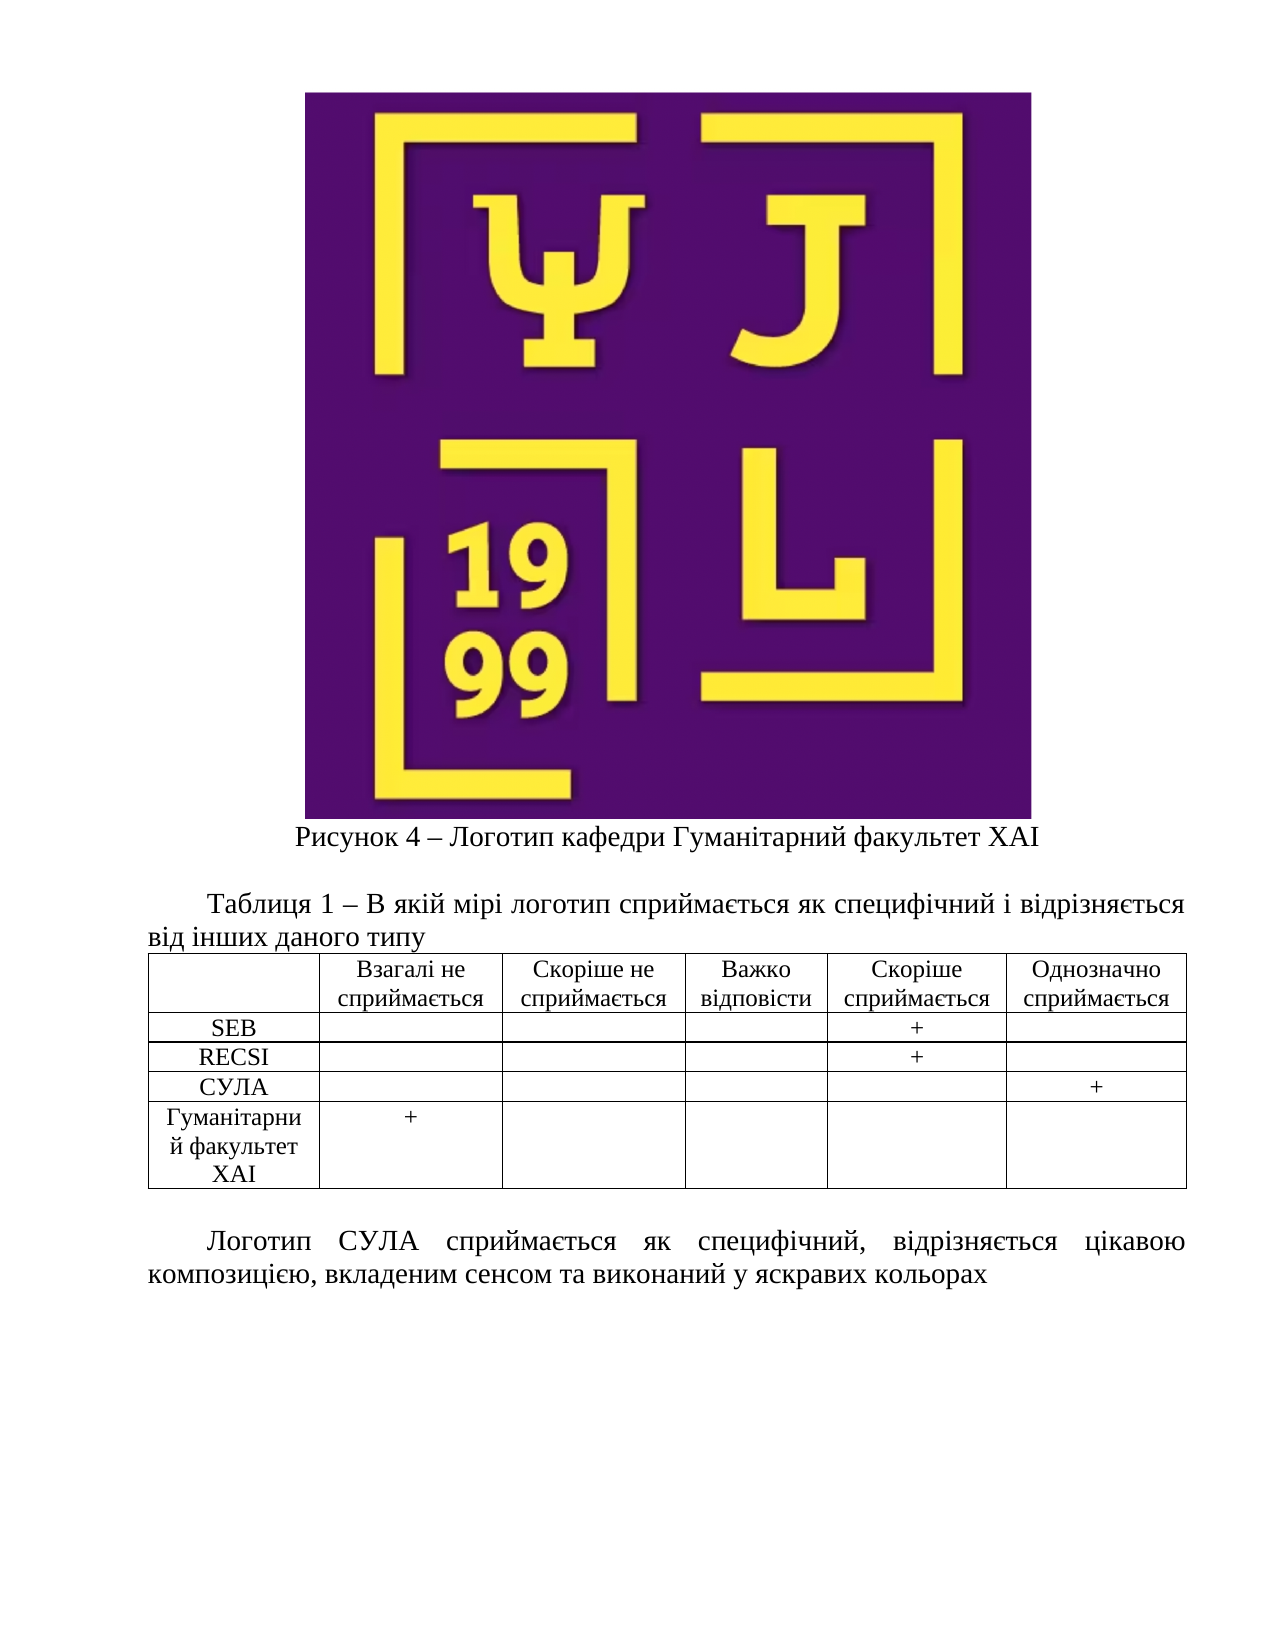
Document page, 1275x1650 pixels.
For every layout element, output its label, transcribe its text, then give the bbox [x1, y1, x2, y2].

table_cell [686, 1072, 827, 1101]
text Таблиця 1 – В якій мірі логотип сприймається як специфічний і відрізняється від інших даного типу [148, 886, 1186, 953]
table_cell [320, 1072, 502, 1101]
table_cell [503, 1072, 685, 1101]
picture [302, 88, 1032, 819]
table_cell [503, 1043, 685, 1071]
table_cell [686, 1102, 827, 1188]
table_cell [1007, 1102, 1186, 1188]
table_cell [828, 1072, 1006, 1101]
table_cell + [828, 1043, 1006, 1071]
table_cell SEB [149, 1013, 319, 1041]
table_cell [828, 1102, 1006, 1188]
table_cell Гуманітарний факультет ХАІ [149, 1102, 319, 1188]
table_cell [320, 1043, 502, 1071]
table_cell [686, 1013, 827, 1041]
table_cell [503, 1102, 685, 1188]
table_cell [686, 1043, 827, 1071]
table_header Однозначно сприймається [1007, 954, 1186, 1012]
table_header Скоріше сприймається [828, 954, 1006, 1012]
table_cell [1007, 1013, 1186, 1041]
table_header Важко відповісти [686, 954, 827, 1012]
table_header [149, 954, 319, 1012]
table_cell [503, 1013, 685, 1041]
table_cell СУЛА [149, 1072, 319, 1101]
table_cell + [1007, 1072, 1186, 1101]
table_cell + [320, 1102, 502, 1188]
table_cell [1007, 1043, 1186, 1071]
table_cell [320, 1013, 502, 1041]
text Логотип СУЛА сприймається як специфічний, відрізняється цікавою композицією, вкладеним сенсом та виконаний у яскравих кольорах [148, 1223, 1186, 1290]
table_cell + [828, 1013, 1006, 1041]
table_cell RECSI [149, 1043, 319, 1071]
text Рисунок 4 – Логотип кафедри Гуманітарний факультет ХАІ [148, 819, 1186, 852]
table_header Скоріше не сприймається [503, 954, 685, 1012]
table_header Взагалі не сприймається [320, 954, 502, 1012]
